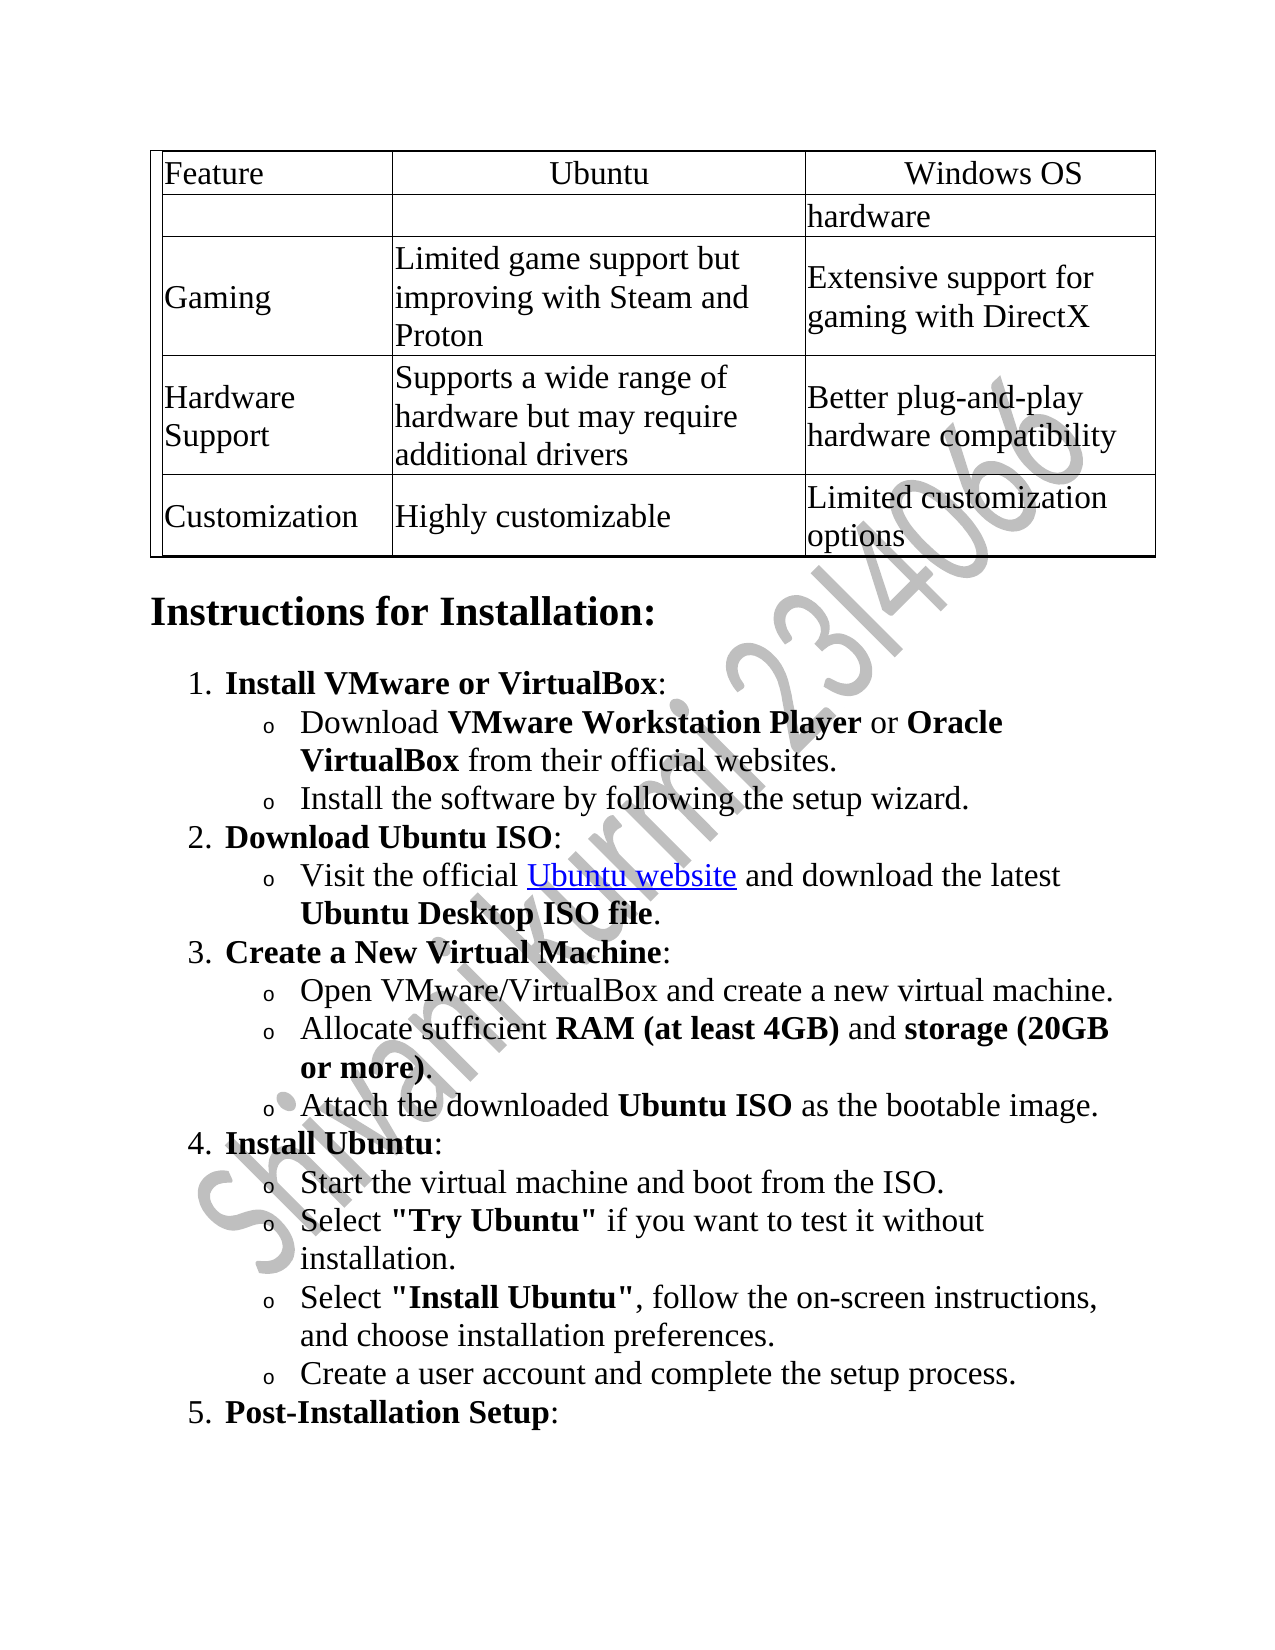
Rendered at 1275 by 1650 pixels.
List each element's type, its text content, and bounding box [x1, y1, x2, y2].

table_header [163, 356, 392, 474]
list Create a user account and complete the setup process. [262, 1354, 1125, 1392]
table_header [163, 195, 392, 236]
table_header [393, 475, 805, 555]
list Install the software by following the setup wizard. [262, 779, 1125, 817]
list Select "Install Ubuntu", follow the on-screen instructions, and choose installation preferences. [262, 1277, 1125, 1354]
list Attach the downloaded Ubuntu ISO as the bootable image. [262, 1085, 1125, 1124]
list Post-Installation Setup: [187, 1392, 1125, 1430]
list Open VMware/VirtualBox and create a new virtual machine. [262, 970, 1125, 1009]
table_header [806, 237, 1155, 355]
list Allocate sufficient RAM (at least 4GB) and storage (20GB or more). [262, 1009, 1125, 1085]
list Download VMware Workstation Player or Oracle VirtualBox from their official websites. [262, 702, 1125, 779]
list Download Ubuntu ISO: [187, 817, 1125, 855]
table_header [393, 152, 805, 194]
list Visit the official Ubuntu website and download the latest Ubuntu Desktop ISO file. [262, 855, 1125, 932]
list Select "Try Ubuntu" if you want to test it without installation. [262, 1200, 1125, 1277]
table_header [393, 356, 805, 474]
table_header [393, 195, 805, 236]
table_header [806, 475, 1155, 555]
list Create a New Virtual Machine: [187, 932, 1125, 970]
table_header [163, 237, 392, 355]
table_header [393, 237, 805, 355]
table_header [163, 475, 392, 555]
table_header [151, 151, 162, 556]
list Install VMware or VirtualBox: [187, 664, 1125, 702]
list Start the virtual machine and boot from the ISO. [262, 1162, 1125, 1200]
table_header [806, 195, 1155, 236]
table_header [806, 152, 1155, 194]
table_header [163, 152, 392, 194]
text Instructions for Installation: [150, 587, 1125, 634]
list Install Ubuntu: [187, 1124, 1125, 1162]
table_header [806, 356, 1155, 474]
